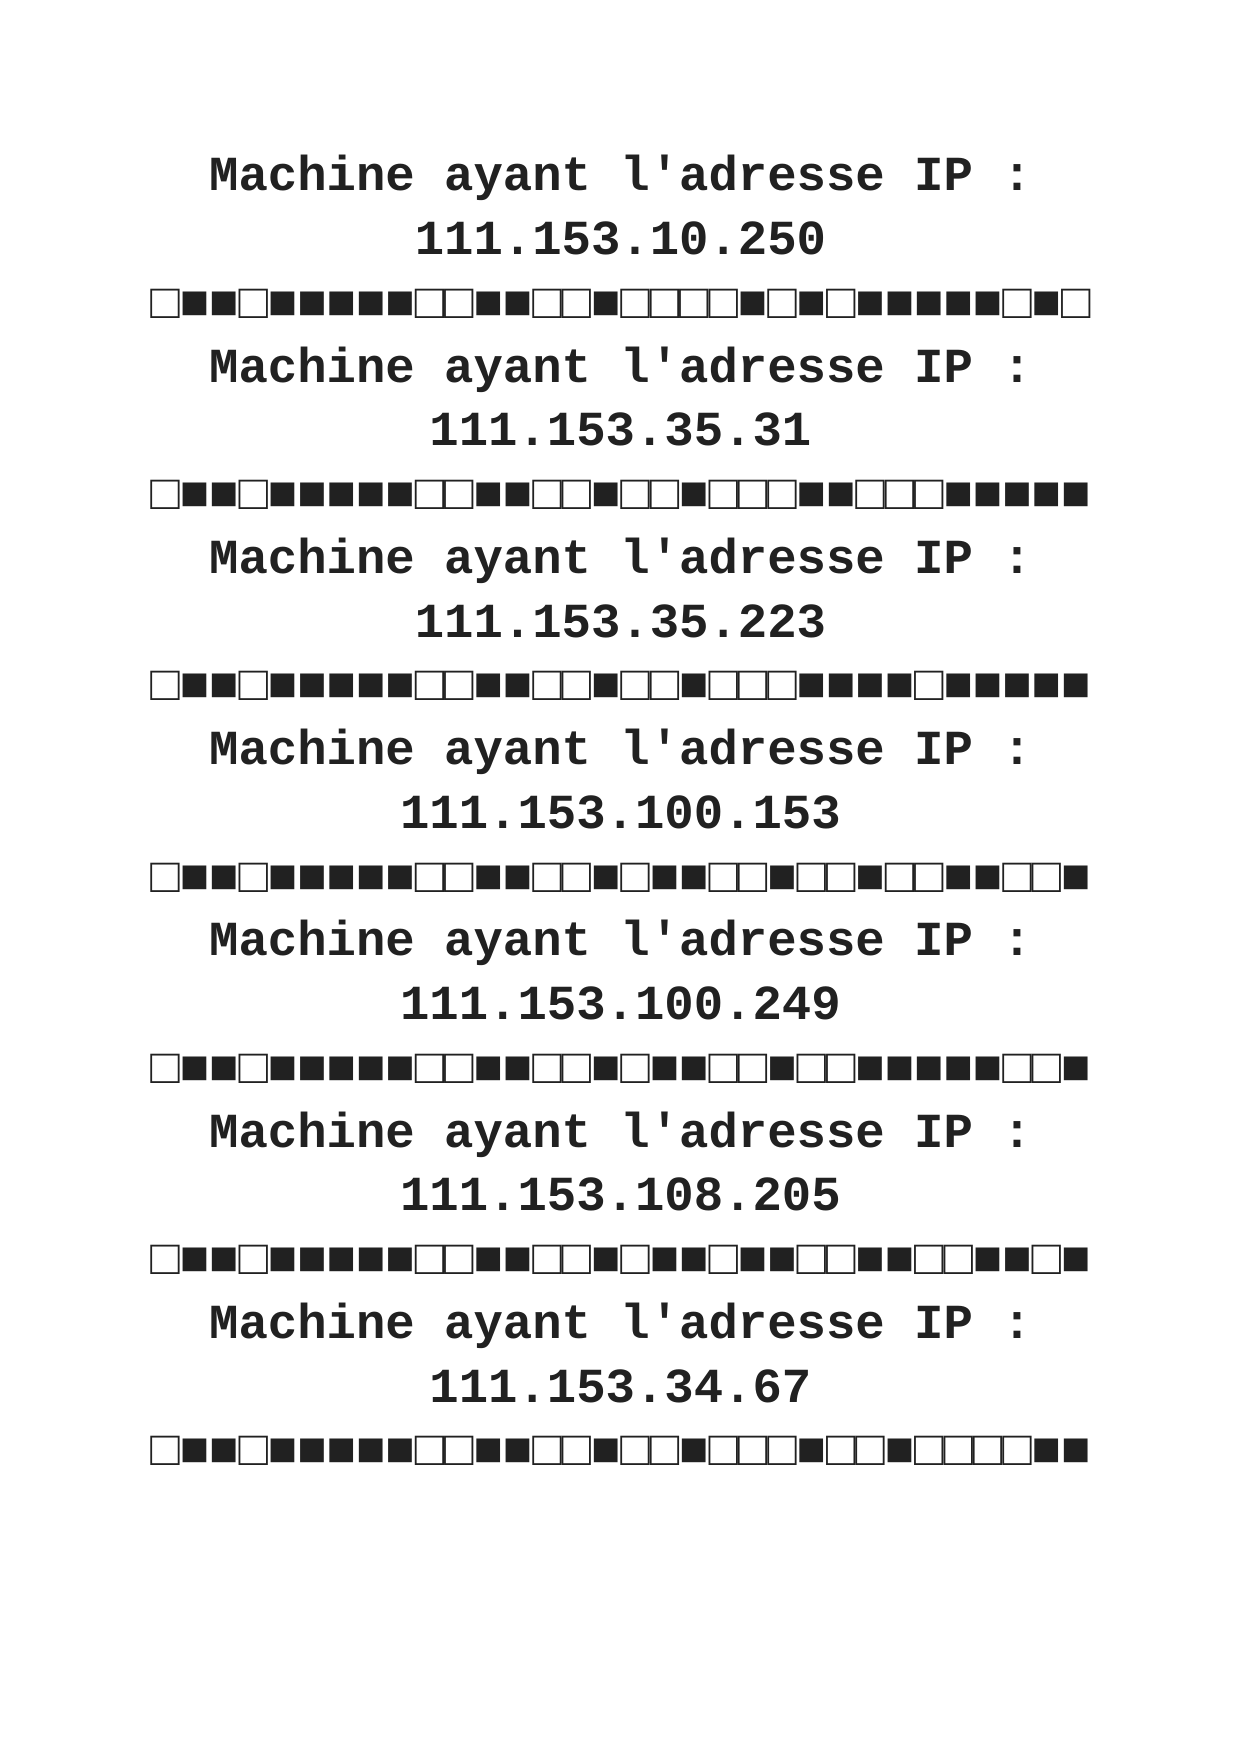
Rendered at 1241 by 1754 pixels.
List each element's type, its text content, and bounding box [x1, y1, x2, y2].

text Machine ayant l'adresse IP : 111.153.10.250 [150, 150, 1090, 269]
text Machine ayant l'adresse IP : 111.153.34.67 [150, 1297, 1090, 1417]
text Machine ayant l'adresse IP : 111.153.35.223 [150, 532, 1090, 652]
text Machine ayant l'adresse IP : 111.153.35.31 [150, 341, 1090, 461]
text Machine ayant l'adresse IP : 111.153.100.153 [150, 724, 1090, 843]
text Machine ayant l'adresse IP : 111.153.100.249 [150, 915, 1090, 1034]
text Machine ayant l'adresse IP : 111.153.108.205 [150, 1106, 1090, 1226]
